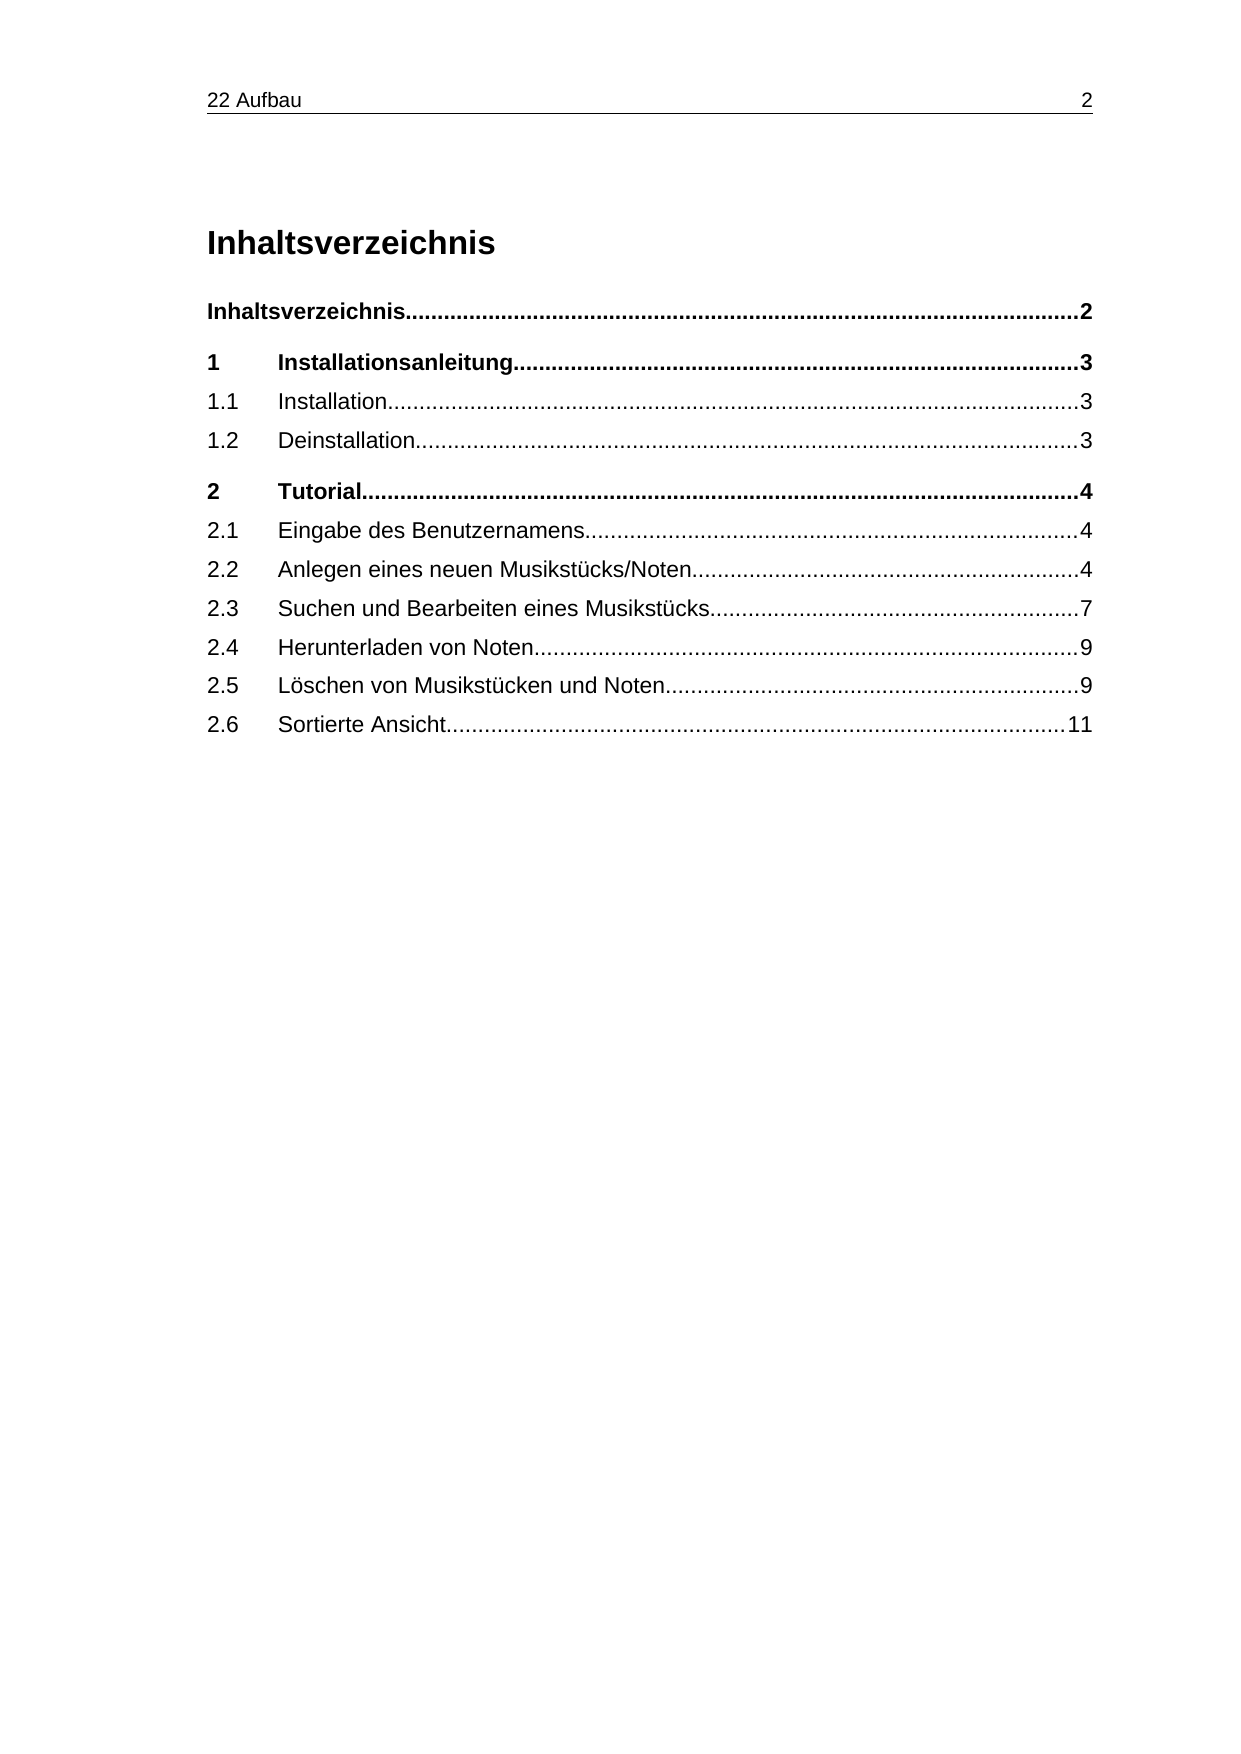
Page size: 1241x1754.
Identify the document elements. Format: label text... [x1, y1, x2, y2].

subtitle Inhaltsverzeichnis [207, 223, 1093, 261]
text 1.2 Deinstallation 3 [207, 427, 1048, 453]
text 2.2 Anlegen eines neuen Musikstücks/Noten 4 [207, 556, 1048, 582]
text 2 Tutorial 4 [207, 478, 1048, 504]
text Inhaltsverzeichnis 2 [207, 298, 1048, 324]
text 2.4 Herunterladen von Noten 9 [207, 633, 1048, 660]
text 2.6 Sortierte Ansicht 11 [207, 711, 1048, 737]
text 2.5 Löschen von Musikstücken und Noten 9 [207, 672, 1048, 699]
text 1 Installationsanleitung 3 [207, 349, 1048, 375]
text 2.3 Suchen und Bearbeiten eines Musikstücks 7 [207, 594, 1048, 621]
text 1.1 Installation 3 [207, 388, 1048, 414]
text 2.1 Eingabe des Benutzernamens 4 [207, 517, 1048, 543]
